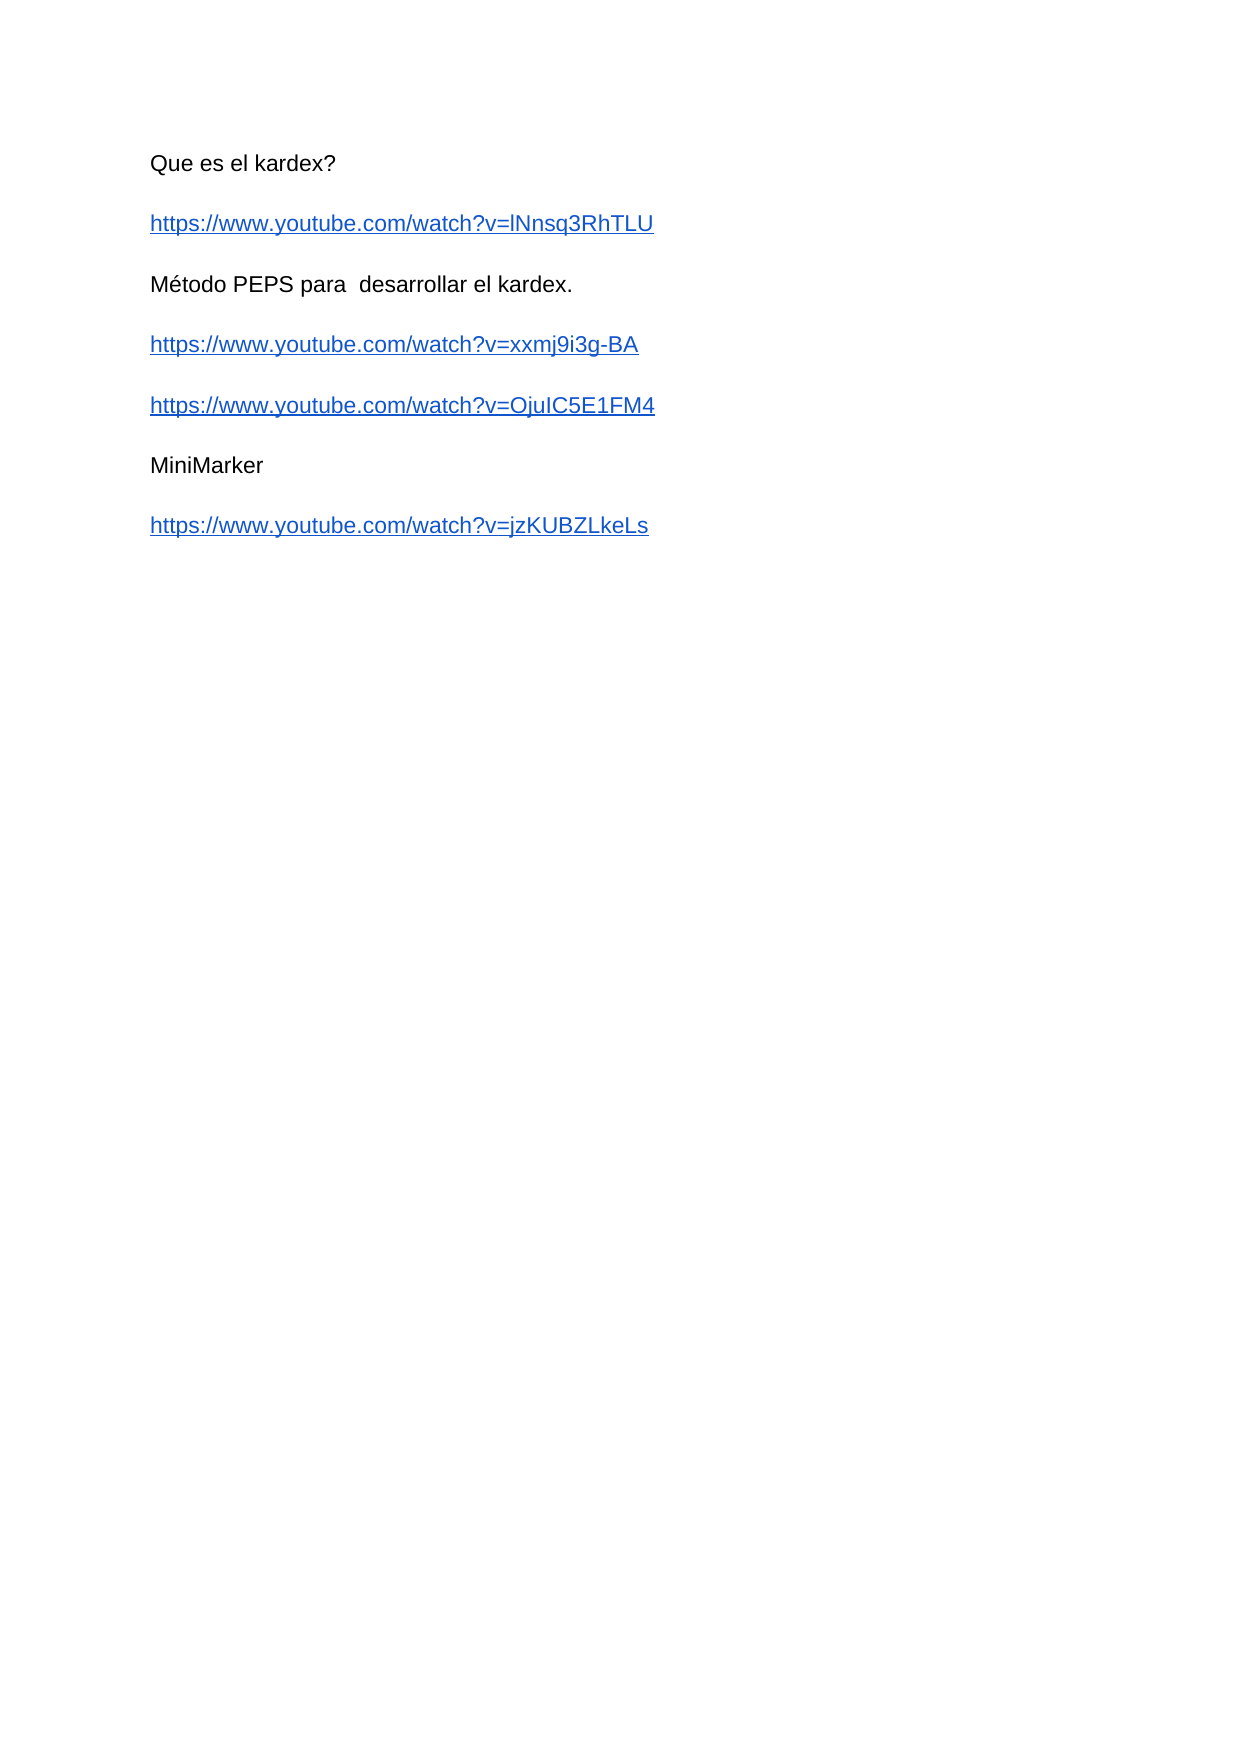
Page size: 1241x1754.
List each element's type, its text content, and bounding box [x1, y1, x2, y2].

text Que es el kardex? [150, 150, 1090, 176]
text https://www.youtube.com/watch?v=xxmj9i3g-BA [150, 331, 1090, 358]
text https://www.youtube.com/watch?v=lNnsq3RhTLU [150, 210, 1090, 237]
text Método PEPS para desarrollar el kardex. [150, 271, 1090, 297]
text https://www.youtube.com/watch?v=OjuIC5E1FM4 [150, 392, 1090, 418]
text MiniMarker [150, 452, 1090, 478]
text https://www.youtube.com/watch?v=jzKUBZLkeLs [150, 512, 1090, 539]
